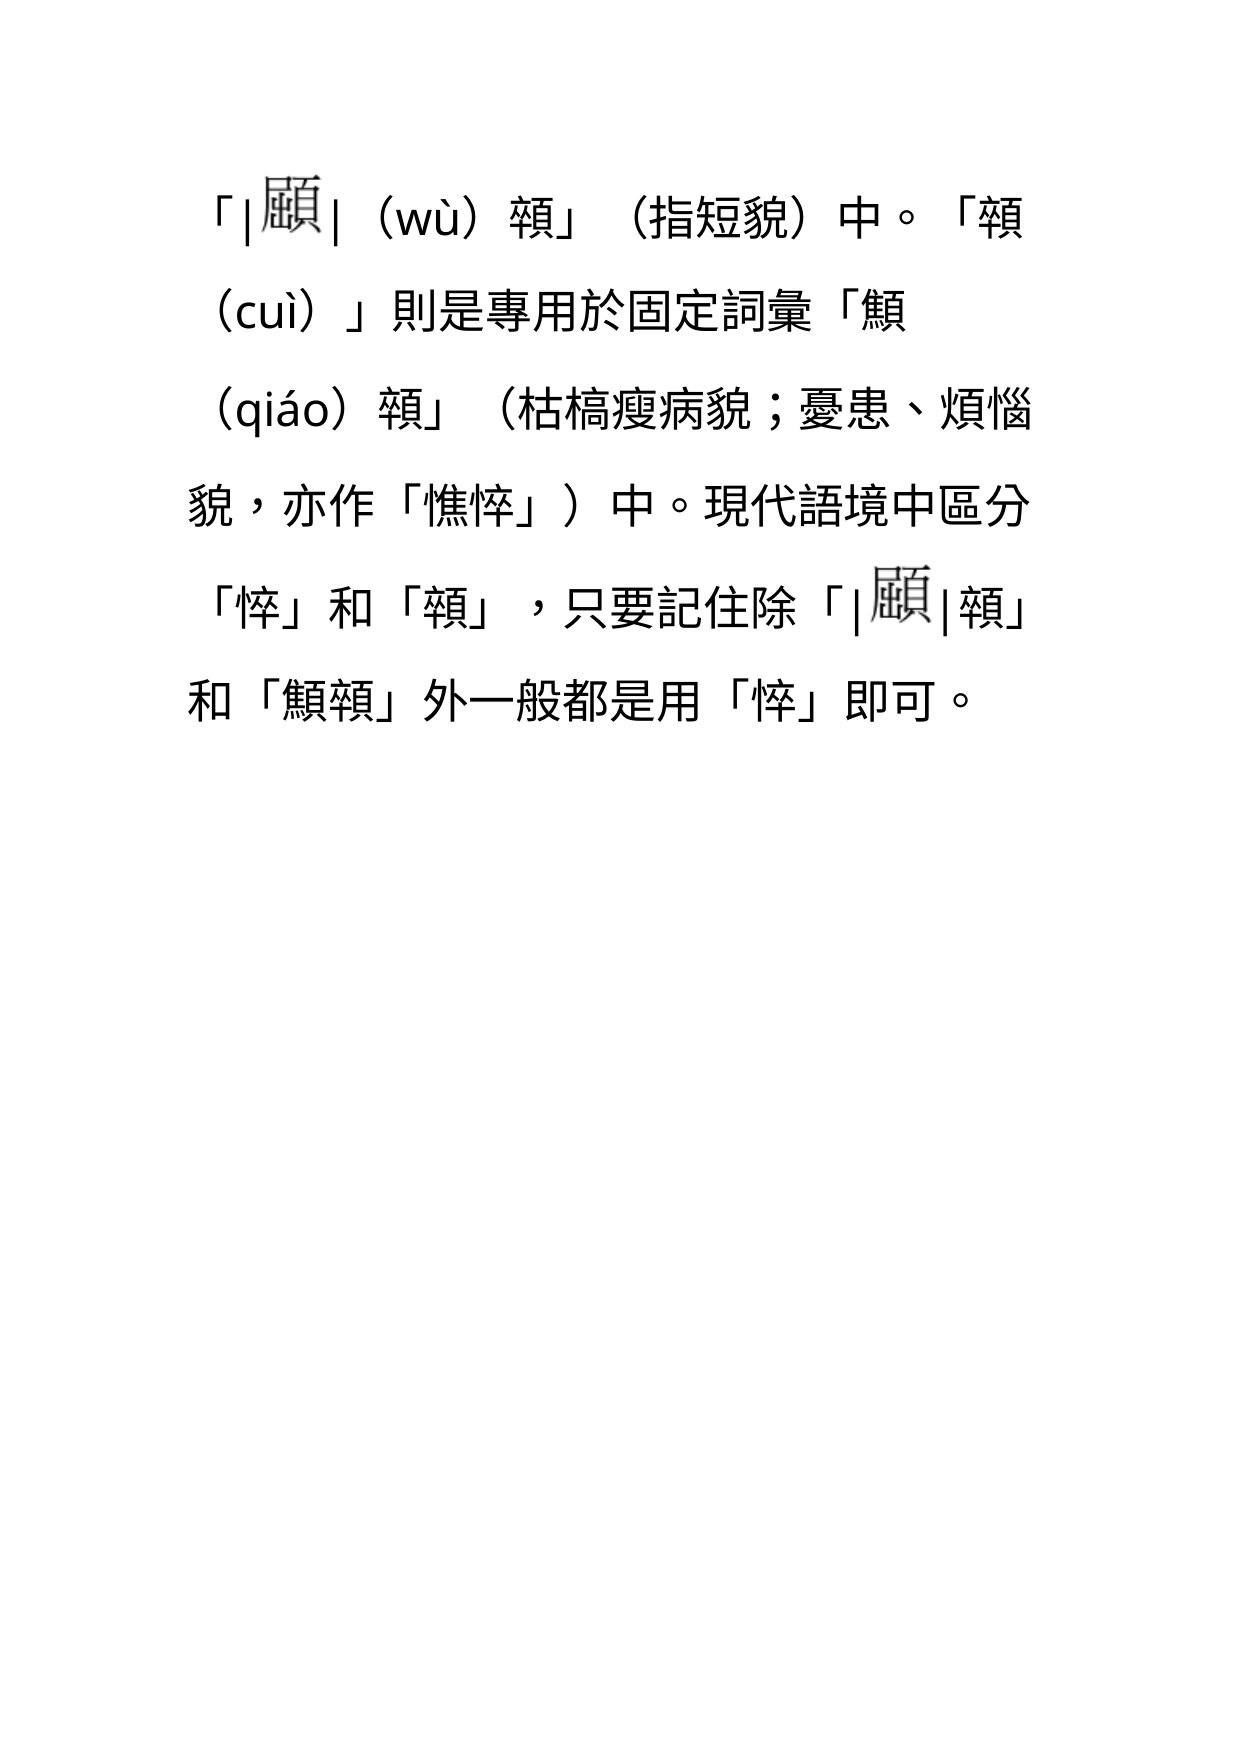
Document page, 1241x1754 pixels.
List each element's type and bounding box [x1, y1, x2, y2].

picture [260, 172, 323, 236]
text [187, 162, 1053, 747]
picture [869, 562, 933, 626]
